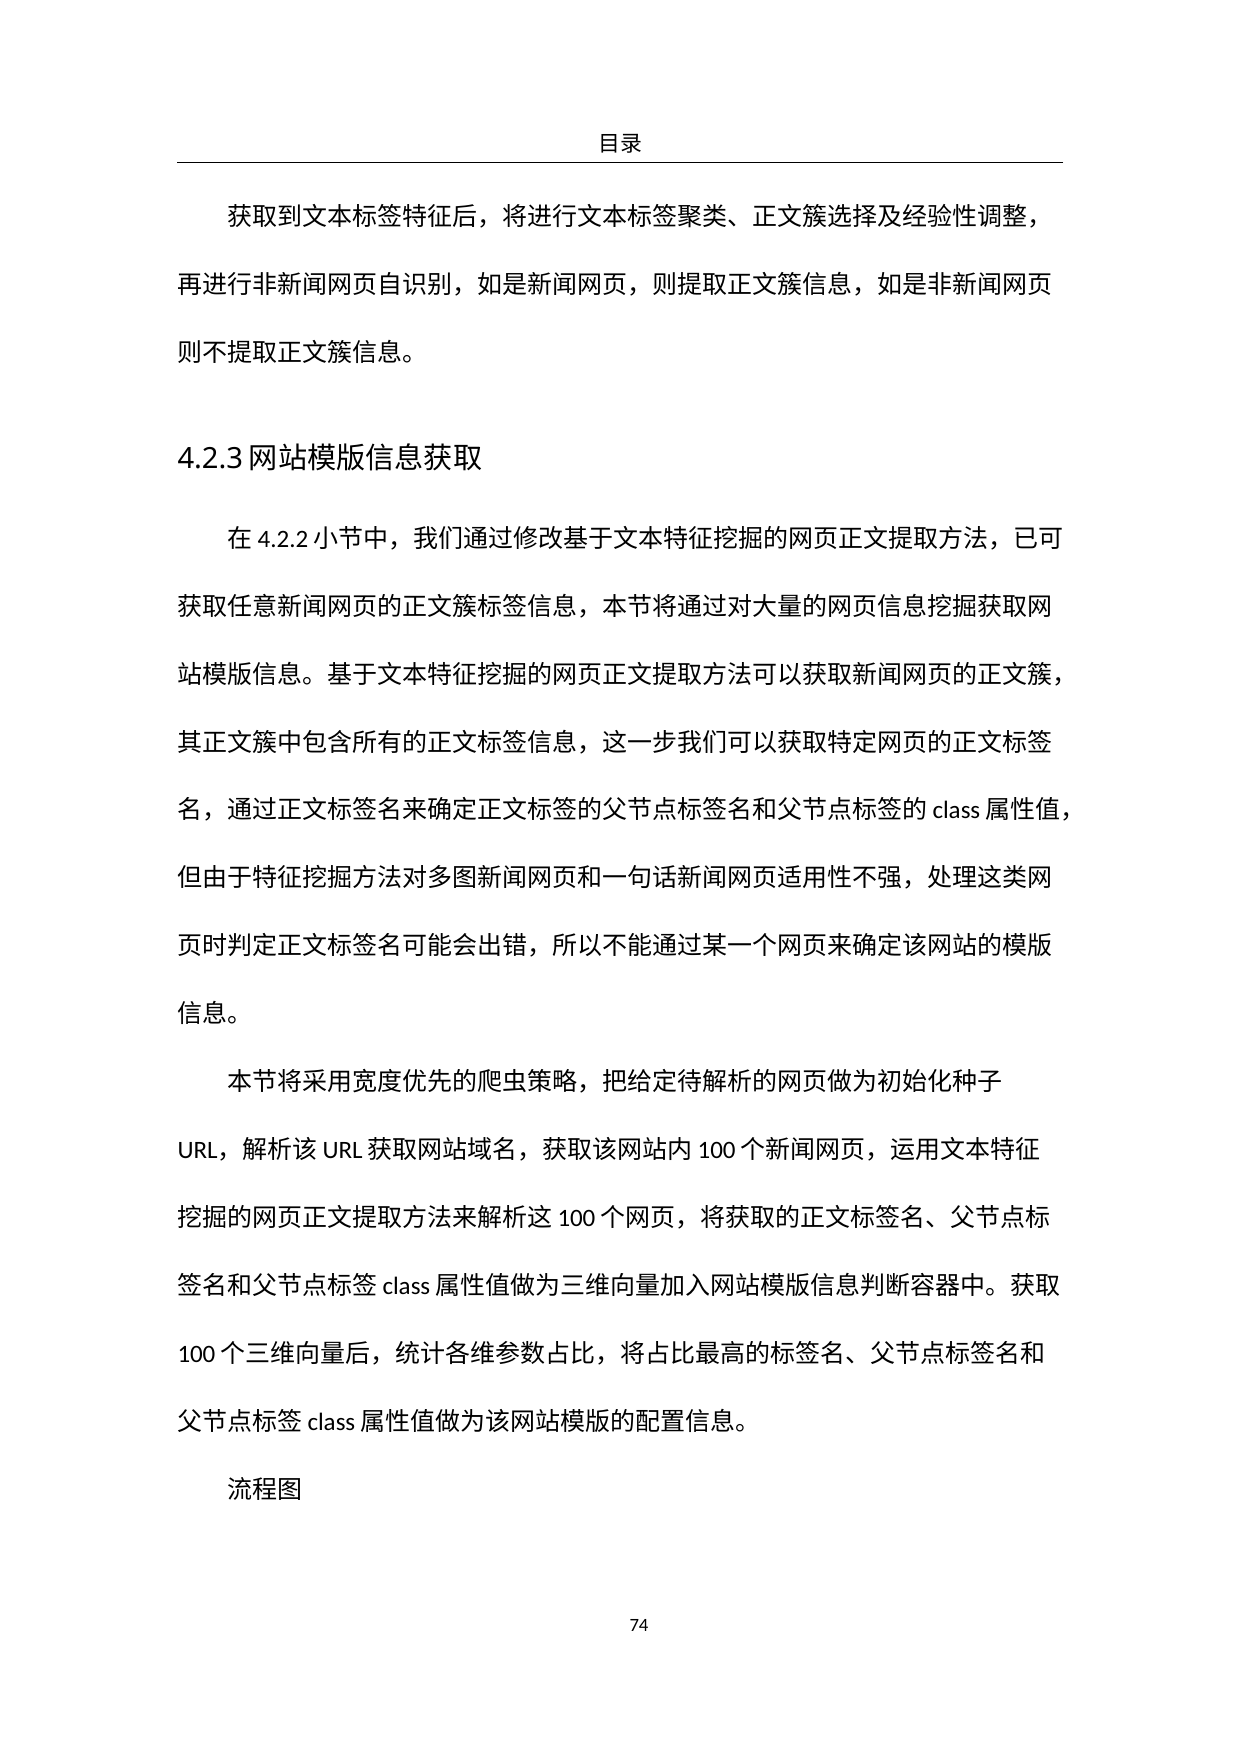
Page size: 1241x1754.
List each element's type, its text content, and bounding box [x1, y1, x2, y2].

text 在4.2.2小节中，我们通过修改基于文本特征挖掘的网页正文提取方法，已可获取任意新闻网页的正文簇标签信息，本节将通过对大量的网页信息挖掘获取网站模版信息。基于文本特征挖掘的网页正文提取方法可以获取新闻网页的正文簇，其正文簇中包含所有的正文标签信息，这一步我们可以获取特定网页的正文标签名，通过正文标签名来确定正文标签的父节点标签名和父节点标签的class属性值，但由于特征挖掘方法对多图新闻网页和一句话新闻网页适用性不强，处理这类网页时判定正文标签名可能会出错，所以不能通过某一个网页来确定该网站的模版信息。 [177, 502, 1063, 1046]
text 流程图 [177, 1453, 1063, 1521]
text 获取到文本标签特征后，将进行文本标签聚类、正文簇选择及经验性调整，再进行非新闻网页自识别，如是新闻网页，则提取正文簇信息，如是非新闻网页则不提取正文簇信息。 [177, 181, 1063, 384]
subtitle 4.2.3网站模版信息获取 [177, 422, 1063, 490]
text 本节将采用宽度优先的爬虫策略，把给定待解析的网页做为初始化种子URL，解析该URL获取网站域名，获取该网站内100个新闻网页，运用文本特征挖掘的网页正文提取方法来解析这100个网页，将获取的正文标签名、父节点标签名和父节点标签class属性值做为三维向量加入网站模版信息判断容器中。获取100个三维向量后，统计各维参数占比，将占比最高的标签名、父节点标签名和父节点标签class属性值做为该网站模版的配置信息。 [177, 1046, 1063, 1453]
